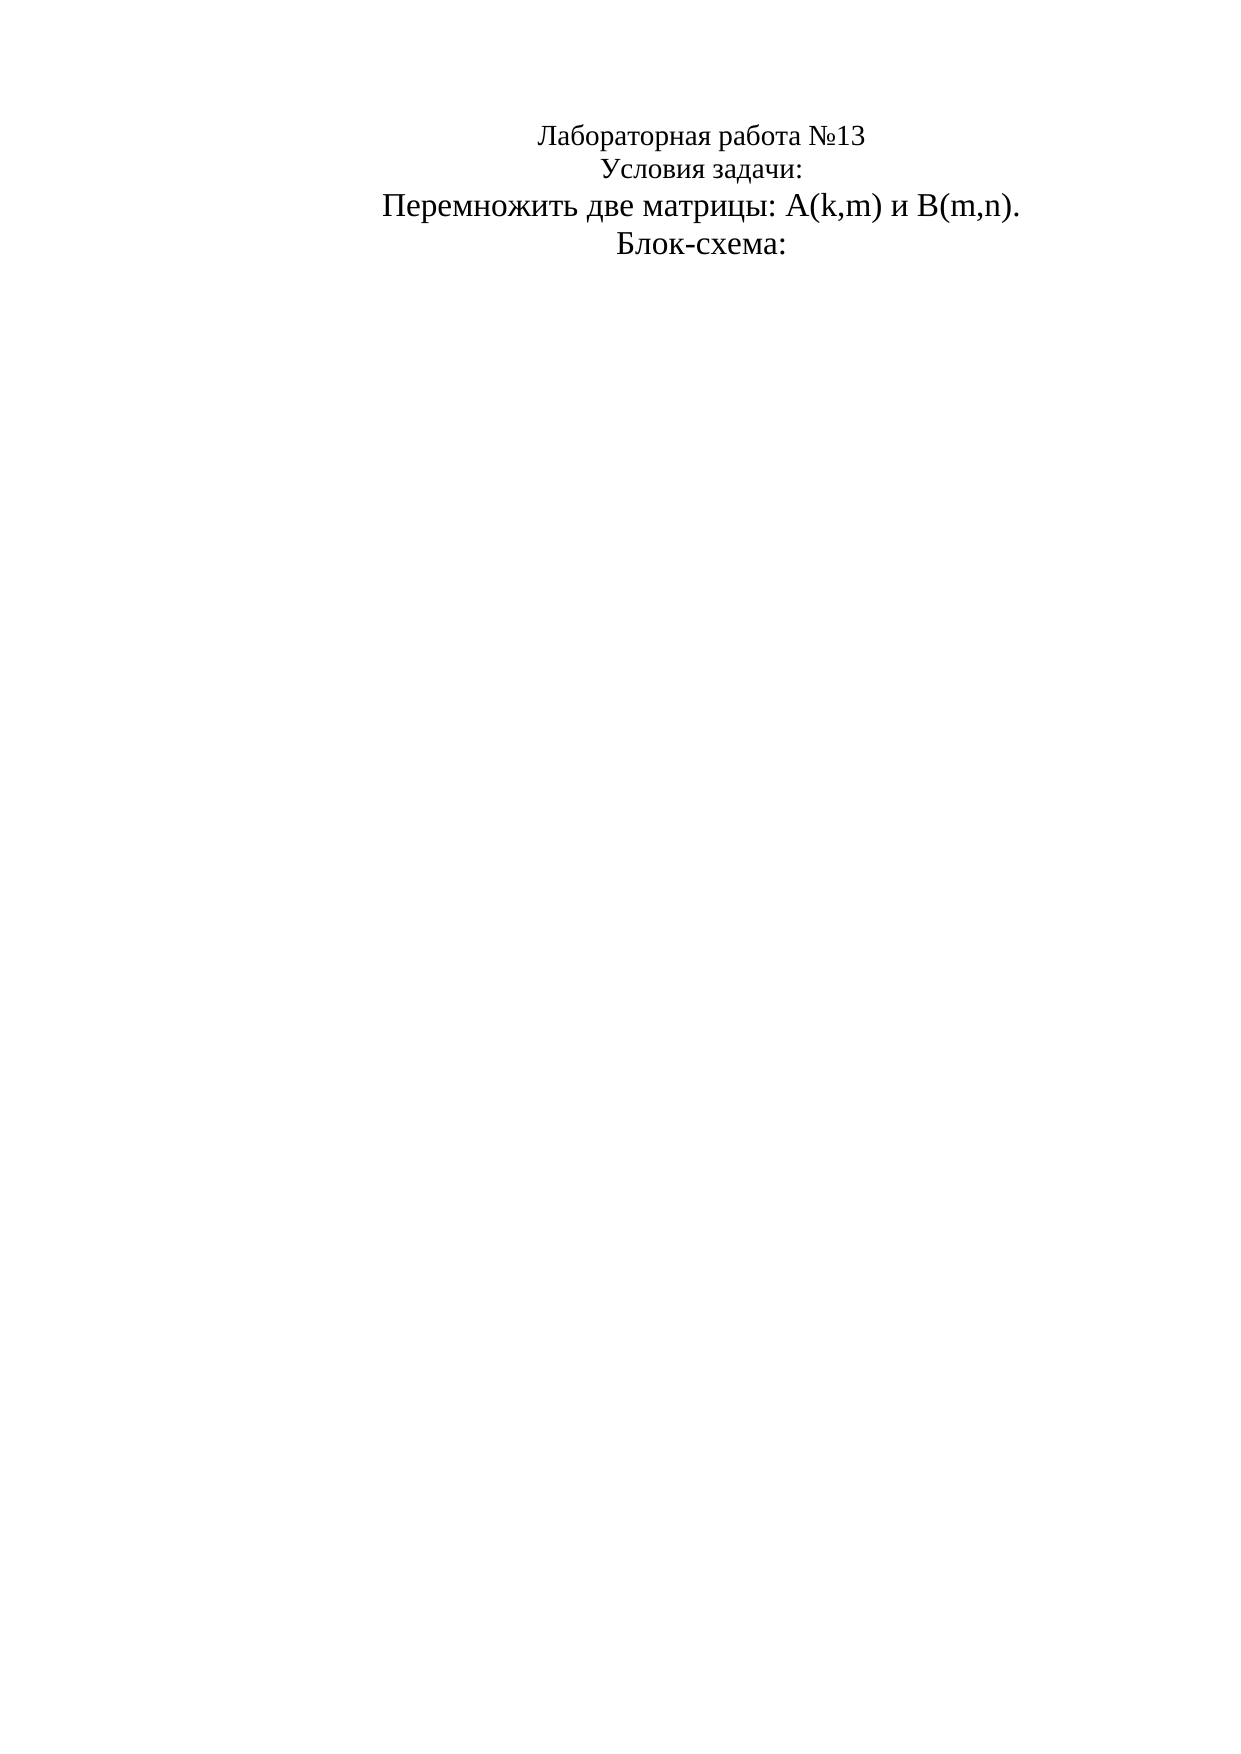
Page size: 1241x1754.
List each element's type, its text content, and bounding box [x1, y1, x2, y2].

text Перемножить две матрицы: A(k,m) и B(m,n). [177, 185, 1152, 223]
text Лабораторная работа №13 [177, 118, 1152, 152]
text Условия задачи: [177, 152, 1152, 185]
text Блок-схема: [177, 223, 1152, 262]
